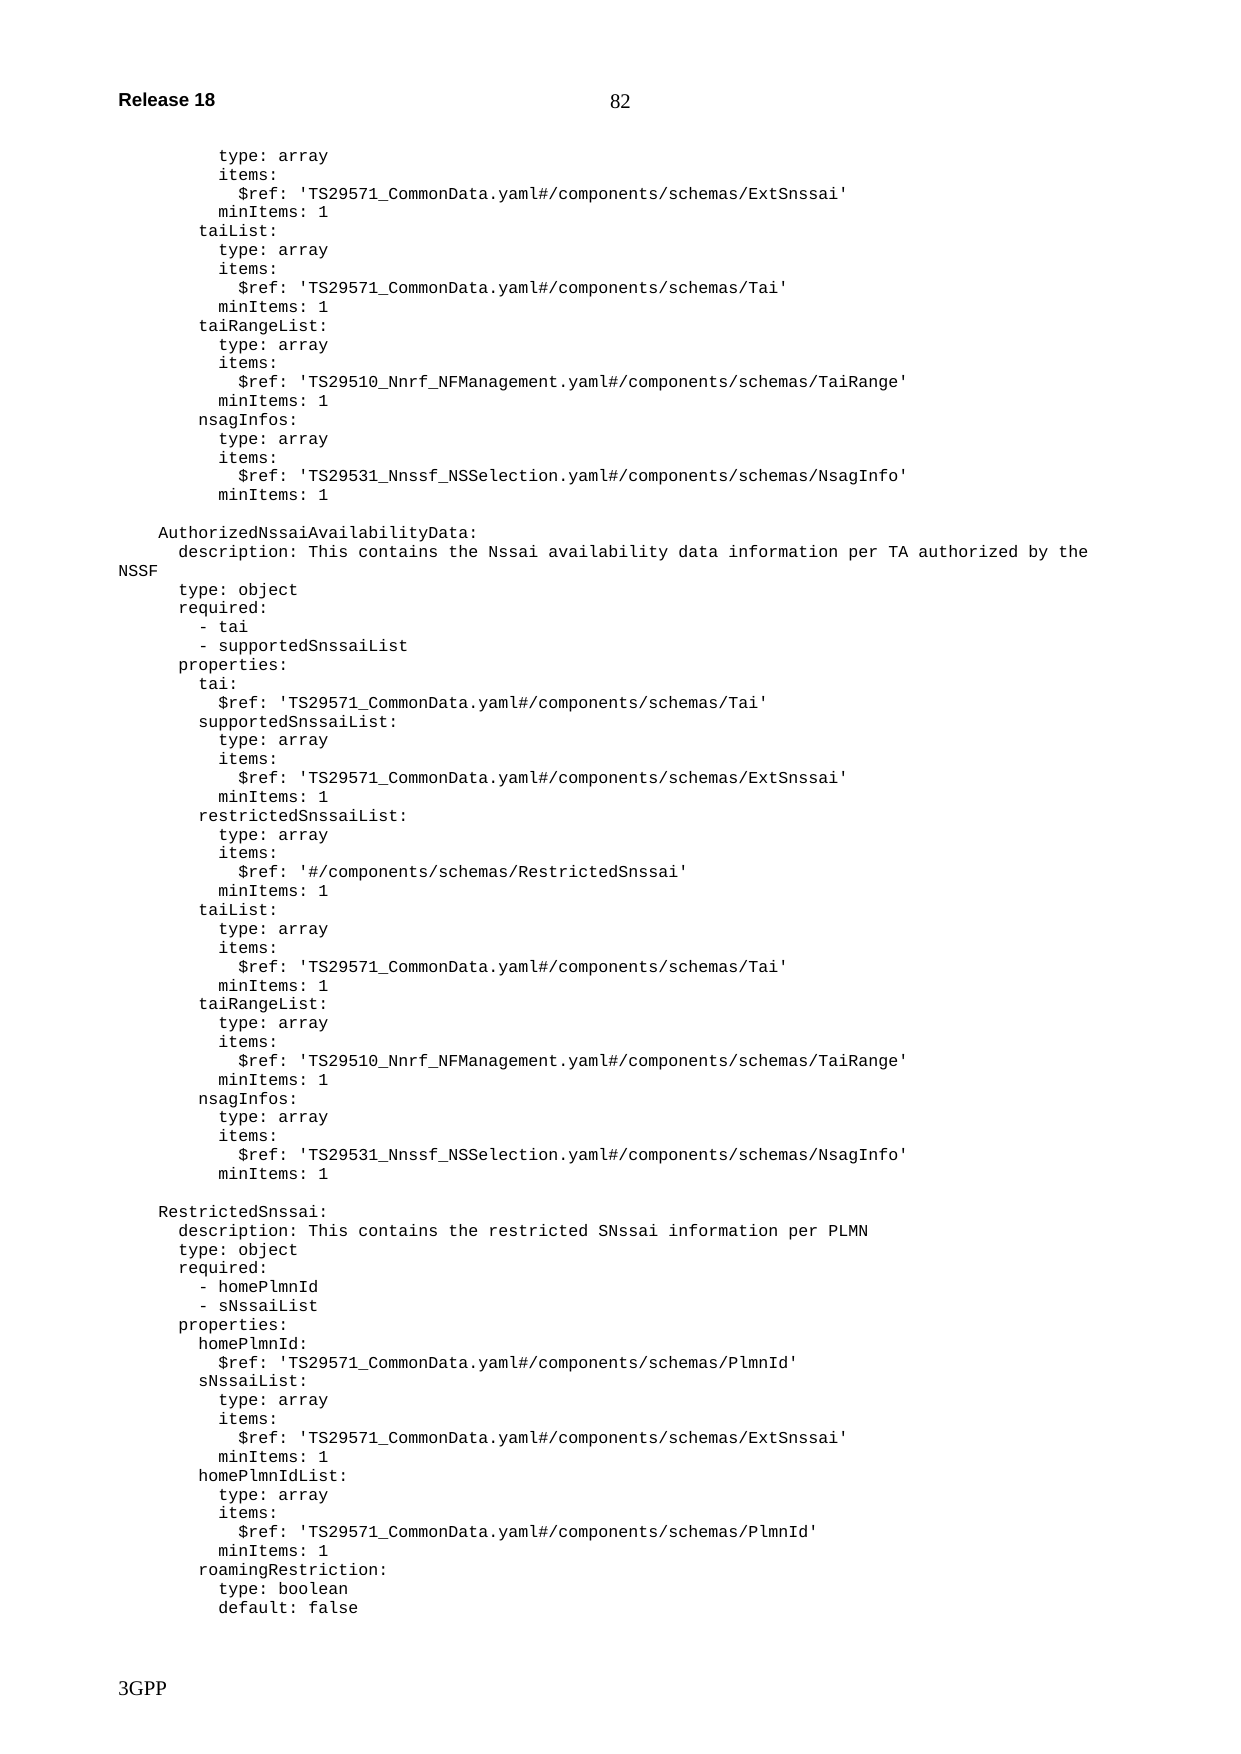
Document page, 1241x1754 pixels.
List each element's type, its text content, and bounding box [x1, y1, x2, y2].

text type: array [118, 1015, 1122, 1034]
text properties: [118, 1316, 1122, 1335]
text $ref: 'TS29571_CommonData.yaml#/components/schemas/Tai' [118, 958, 1122, 977]
text items: [118, 449, 1122, 468]
text default: false [118, 1599, 1122, 1618]
text - tai [118, 619, 1122, 638]
text type: array [118, 732, 1122, 751]
text minItems: 1 [118, 1166, 1122, 1184]
text minItems: 1 [118, 1448, 1122, 1467]
text type: boolean [118, 1580, 1122, 1599]
text $ref: 'TS29531_Nnssf_NSSelection.yaml#/components/schemas/NsagInfo' [118, 1147, 1122, 1166]
text AuthorizedNssaiAvailabilityData: [118, 524, 1122, 543]
text minItems: 1 [118, 1071, 1122, 1090]
text minItems: 1 [118, 487, 1122, 506]
text $ref: 'TS29571_CommonData.yaml#/components/schemas/Tai' [118, 694, 1122, 713]
text items: [118, 1034, 1122, 1052]
text tai: [118, 675, 1122, 694]
text $ref: 'TS29571_CommonData.yaml#/components/schemas/ExtSnssai' [118, 1429, 1122, 1448]
text items: [118, 261, 1122, 279]
text items: [118, 1128, 1122, 1147]
text nsagInfos: [118, 411, 1122, 430]
text taiRangeList: [118, 317, 1122, 336]
text minItems: 1 [118, 883, 1122, 902]
text minItems: 1 [118, 393, 1122, 411]
text $ref: 'TS29571_CommonData.yaml#/components/schemas/ExtSnssai' [118, 770, 1122, 788]
text items: [118, 751, 1122, 770]
text sNssaiList: [118, 1373, 1122, 1392]
text $ref: 'TS29531_Nnssf_NSSelection.yaml#/components/schemas/NsagInfo' [118, 468, 1122, 487]
text - homePlmnId [118, 1279, 1122, 1298]
text required: [118, 600, 1122, 619]
text type: array [118, 1486, 1122, 1505]
text type: array [118, 1109, 1122, 1128]
text minItems: 1 [118, 977, 1122, 996]
text minItems: 1 [118, 298, 1122, 317]
text type: array [118, 147, 1122, 166]
text taiList: [118, 902, 1122, 921]
text minItems: 1 [118, 788, 1122, 807]
text roamingRestriction: [118, 1562, 1122, 1580]
text - sNssaiList [118, 1298, 1122, 1316]
text items: [118, 355, 1122, 374]
text minItems: 1 [118, 1543, 1122, 1562]
text properties: [118, 657, 1122, 675]
text nsagInfos: [118, 1090, 1122, 1109]
text type: array [118, 921, 1122, 939]
text items: [118, 1505, 1122, 1524]
text $ref: 'TS29571_CommonData.yaml#/components/schemas/PlmnId' [118, 1524, 1122, 1543]
text homePlmnIdList: [118, 1467, 1122, 1486]
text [118, 279, 1122, 298]
text items: [118, 166, 1122, 185]
text type: array [118, 826, 1122, 845]
text restrictedSnssaiList: [118, 807, 1122, 826]
text type: array [118, 1392, 1122, 1411]
text items: [118, 939, 1122, 958]
text description: This contains the restricted SNssai information per PLMN [118, 1222, 1122, 1241]
text type: object [118, 581, 1122, 600]
text - supportedSnssaiList [118, 638, 1122, 657]
text required: [118, 1260, 1122, 1279]
text items: [118, 845, 1122, 864]
text taiRangeList: [118, 996, 1122, 1015]
text $ref: '#/components/schemas/RestrictedSnssai' [118, 864, 1122, 883]
text RestrictedSnssai: [118, 1203, 1122, 1222]
text type: object [118, 1241, 1122, 1260]
text items: [118, 1411, 1122, 1429]
text supportedSnssaiList: [118, 713, 1122, 732]
text $ref: 'TS29510_Nnrf_NFManagement.yaml#/components/schemas/TaiRange' [118, 1052, 1122, 1071]
text taiList: [118, 223, 1122, 242]
text $ref: 'TS29571_CommonData.yaml#/components/schemas/PlmnId' [118, 1354, 1122, 1373]
text homePlmnId: [118, 1335, 1122, 1354]
text minItems: 1 [118, 204, 1122, 223]
text type: array [118, 242, 1122, 261]
text type: array [118, 430, 1122, 449]
text $ref: 'TS29571_CommonData.yaml#/components/schemas/ExtSnssai' [118, 185, 1122, 204]
text $ref: 'TS29510_Nnrf_NFManagement.yaml#/components/schemas/TaiRange' [118, 374, 1122, 393]
text description: This contains the Nssai availability data information per TA authorized by the NSSF [118, 543, 1122, 581]
text type: array [118, 336, 1122, 355]
